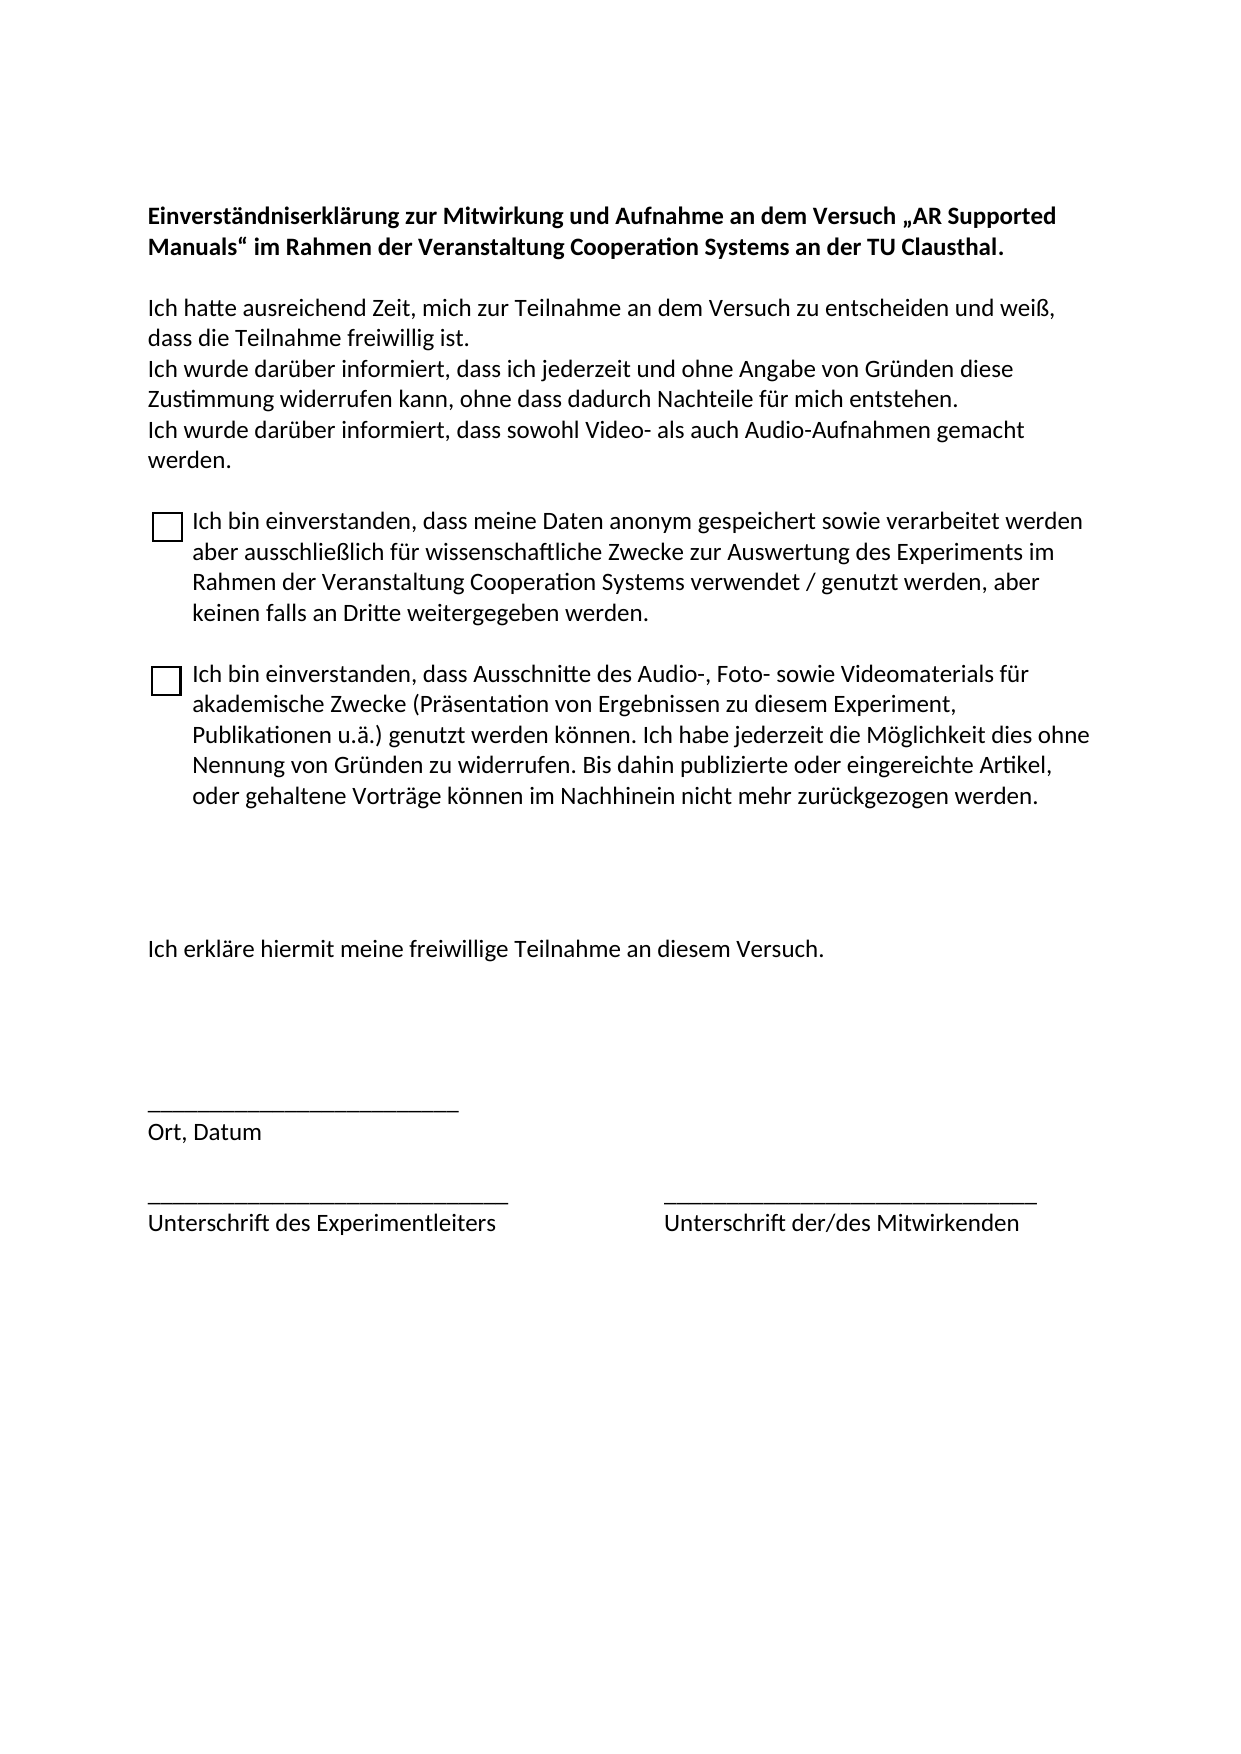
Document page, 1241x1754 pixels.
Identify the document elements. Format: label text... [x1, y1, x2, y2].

text Ich wurde darüber informiert, dass sowohl Video- als auch Audio-Aufnahmen gemacht werden. [148, 414, 1093, 475]
text Ich bin einverstanden, dass Ausschnitte des Audio-, Foto- sowie Videomaterials für akademische Zwecke (Präsentation von Ergebnissen zu diesem Experiment, Publikationen u.ä.) genutzt werden können. Ich habe jederzeit die Möglichkeit dies ohne Nennung von Gründen zu widerrufen. Bis dahin publizierte oder eingereichte Artikel, oder gehaltene Vorträge können im Nachhinein nicht mehr zurückgezogen werden. [192, 658, 1093, 811]
text _____________________________ ______________________________ [148, 1177, 1093, 1207]
text Ich erkläre hiermit meine freiwillige Teilnahme an diesem Versuch. [148, 933, 1093, 963]
text _________________________ [148, 1085, 1093, 1116]
text Unterschrift des Experimentleiters Unterschrift der/des Mitwirkenden [148, 1207, 1093, 1238]
text Ich hatte ausreichend Zeit, mich zur Teilnahme an dem Versuch zu entscheiden und weiß, dass die Teilnahme freiwillig ist. [148, 292, 1093, 353]
text Einverständniserklärung zur Mitwirkung und Aufnahme an dem Versuch „AR Supported Manuals“ im Rahmen der Veranstaltung Cooperation Systems an der TU Clausthal. [148, 200, 1093, 261]
text Ich bin einverstanden, dass meine Daten anonym gespeichert sowie verarbeitet werden aber ausschließlich für wissenschaftliche Zwecke zur Auswertung des Experiments im Rahmen der Veranstaltung Cooperation Systems verwendet / genutzt werden, aber keinen falls an Dritte weitergegeben werden. [192, 506, 1093, 628]
text Ort, Datum [148, 1116, 1093, 1146]
text Ich wurde darüber informiert, dass ich jederzeit und ohne Angabe von Gründen diese Zustimmung widerrufen kann, ohne dass dadurch Nachteile für mich entstehen. [148, 353, 1093, 414]
